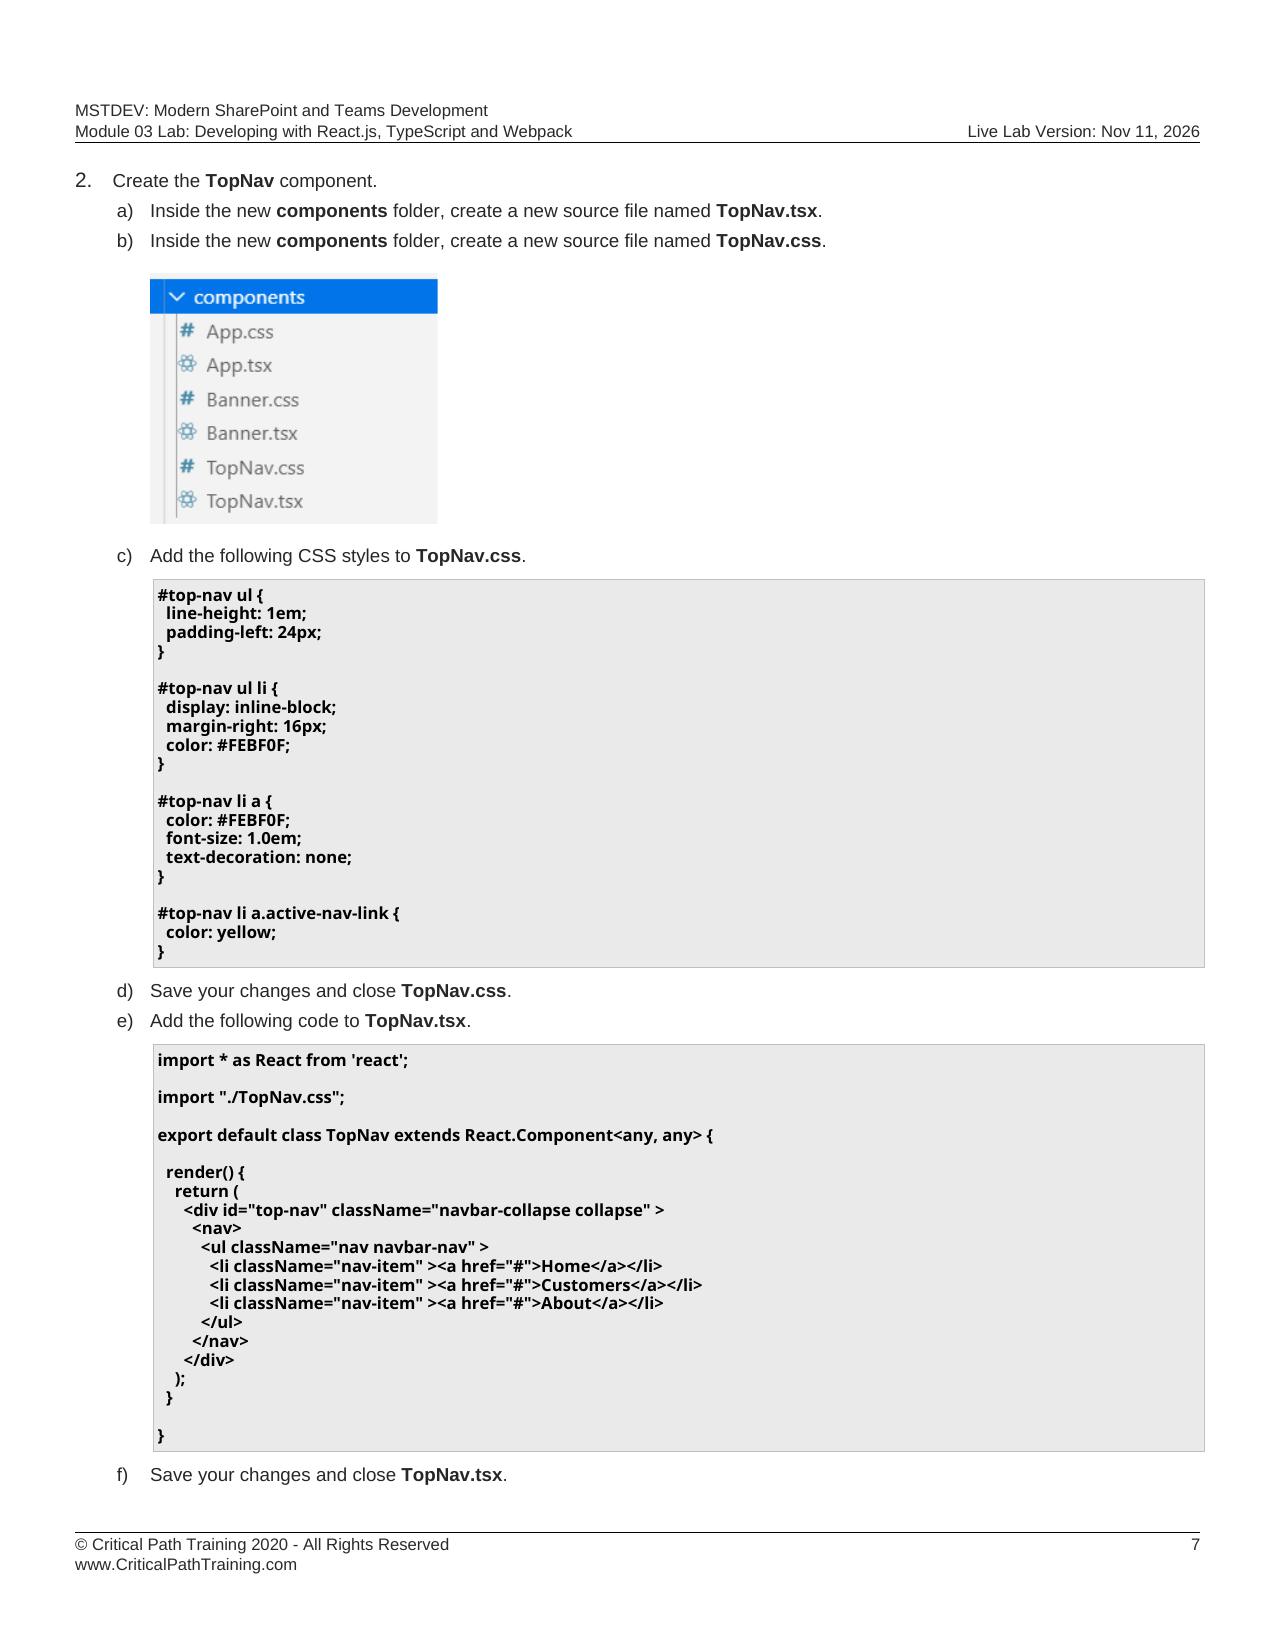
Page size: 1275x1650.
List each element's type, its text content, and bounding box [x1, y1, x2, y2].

text render() { [154, 1157, 1204, 1176]
text color: yellow; [154, 917, 1204, 936]
text margin-right: 16px; [154, 711, 1204, 729]
text Add the following code to TopNav.tsx. [117, 1010, 1200, 1032]
text Inside the new components folder, create a new source file named TopNav.css. [117, 230, 1200, 251]
text ); [154, 1363, 1204, 1382]
text </nav> [154, 1326, 1204, 1344]
text <ul className="nav navbar-nav" > [154, 1232, 1204, 1251]
text Create the TopNav component. [75, 168, 1200, 192]
text <li className="nav-item" ><a href="#">About</a></li> [154, 1288, 1204, 1307]
text <div id="top-nav" className="navbar-collapse collapse" > [154, 1194, 1204, 1213]
text line-height: 1em; [154, 598, 1204, 617]
text <li className="nav-item" ><a href="#">Customers</a></li> [154, 1269, 1204, 1288]
text <li className="nav-item" ><a href="#">Home</a></li> [154, 1251, 1204, 1269]
text text-decoration: none; [154, 842, 1204, 861]
text padding-left: 24px; [154, 617, 1204, 636]
text Inside the new components folder, create a new source file named TopNav.tsx. [117, 200, 1200, 222]
text #top-nav ul { [154, 580, 1204, 598]
text Save your changes and close TopNav.css. [117, 980, 1200, 1002]
text } [154, 1419, 1204, 1451]
text </ul> [154, 1307, 1204, 1326]
text Add the following CSS styles to TopNav.css. [117, 545, 1200, 567]
text <nav> [154, 1213, 1204, 1232]
text #top-nav ul li { [154, 673, 1204, 692]
text color: #FEBF0F; [154, 804, 1204, 823]
text </div> [154, 1344, 1204, 1363]
text } [154, 748, 1204, 767]
text color: #FEBF0F; [154, 729, 1204, 748]
text } [154, 936, 1204, 967]
text return ( [154, 1176, 1204, 1194]
text #top-nav li a.active-nav-link { [154, 898, 1204, 917]
text import "./TopNav.css"; [154, 1082, 1204, 1101]
picture [150, 273, 438, 524]
text } [154, 636, 1204, 654]
text font-size: 1.0em; [154, 823, 1204, 842]
text display: inline-block; [154, 692, 1204, 711]
text #top-nav li a { [154, 786, 1204, 804]
text export default class TopNav extends React.Component<any, any> { [154, 1119, 1204, 1138]
text } [154, 861, 1204, 879]
text import * as React from 'react'; [154, 1045, 1204, 1063]
text } [154, 1382, 1204, 1401]
text Save your changes and close TopNav.tsx. [117, 1464, 1200, 1486]
